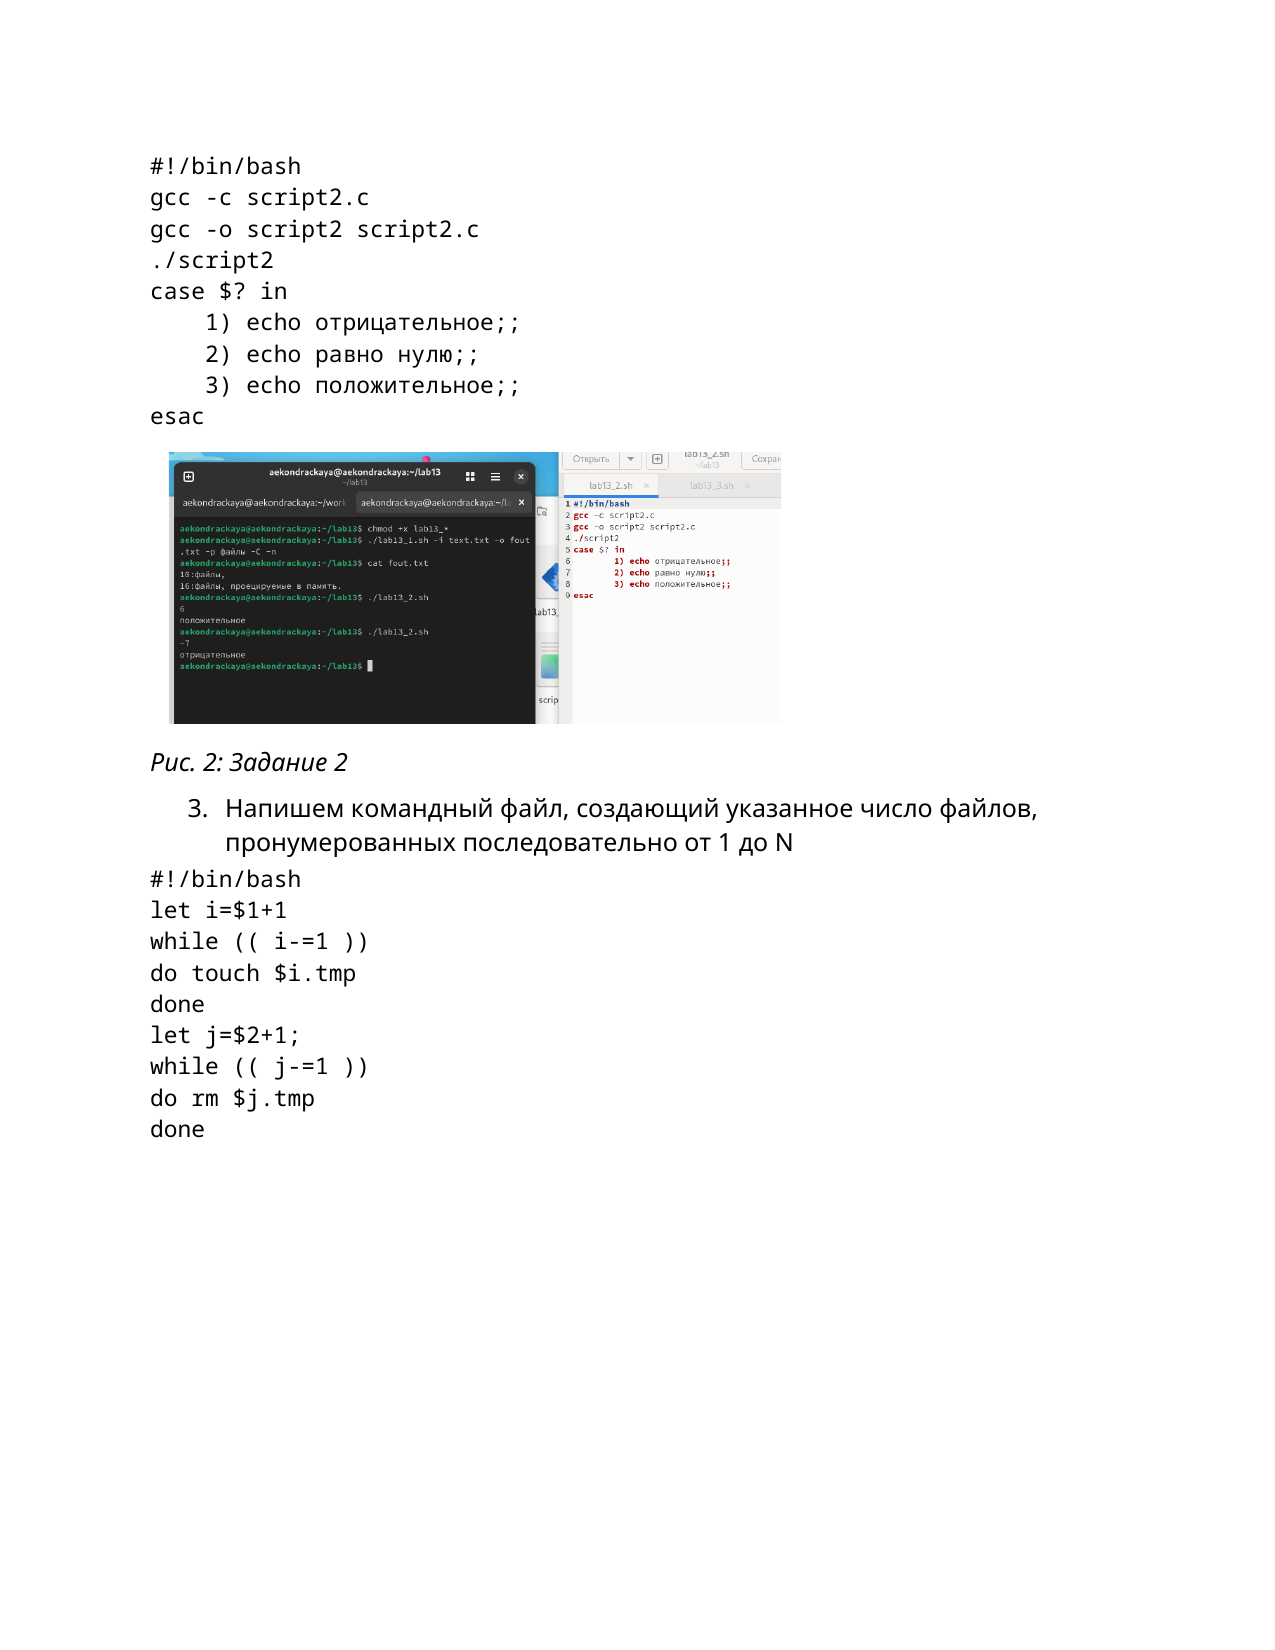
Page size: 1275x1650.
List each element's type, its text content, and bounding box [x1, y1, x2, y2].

text #!/bin/bash gcc -c script2.c gcc -o script2 script2.c ./script2 case $? in 1) echo отрицательное;; 2) echo равно нулю;; 3) echo положительное;; esac [150, 150, 1125, 431]
text Рис. 2: Задание 2 [150, 744, 1125, 778]
list Напишем командный файл, создающий указанное число файлов, пронумерованных последовательно от 1 до N [187, 791, 1125, 859]
picture [168, 452, 782, 724]
text #!/bin/bash let i=$1+1 while (( i-=1 )) do touch $i.tmp done let j=$2+1; while (( j-=1 )) do rm $j.tmp done [150, 863, 1125, 1144]
